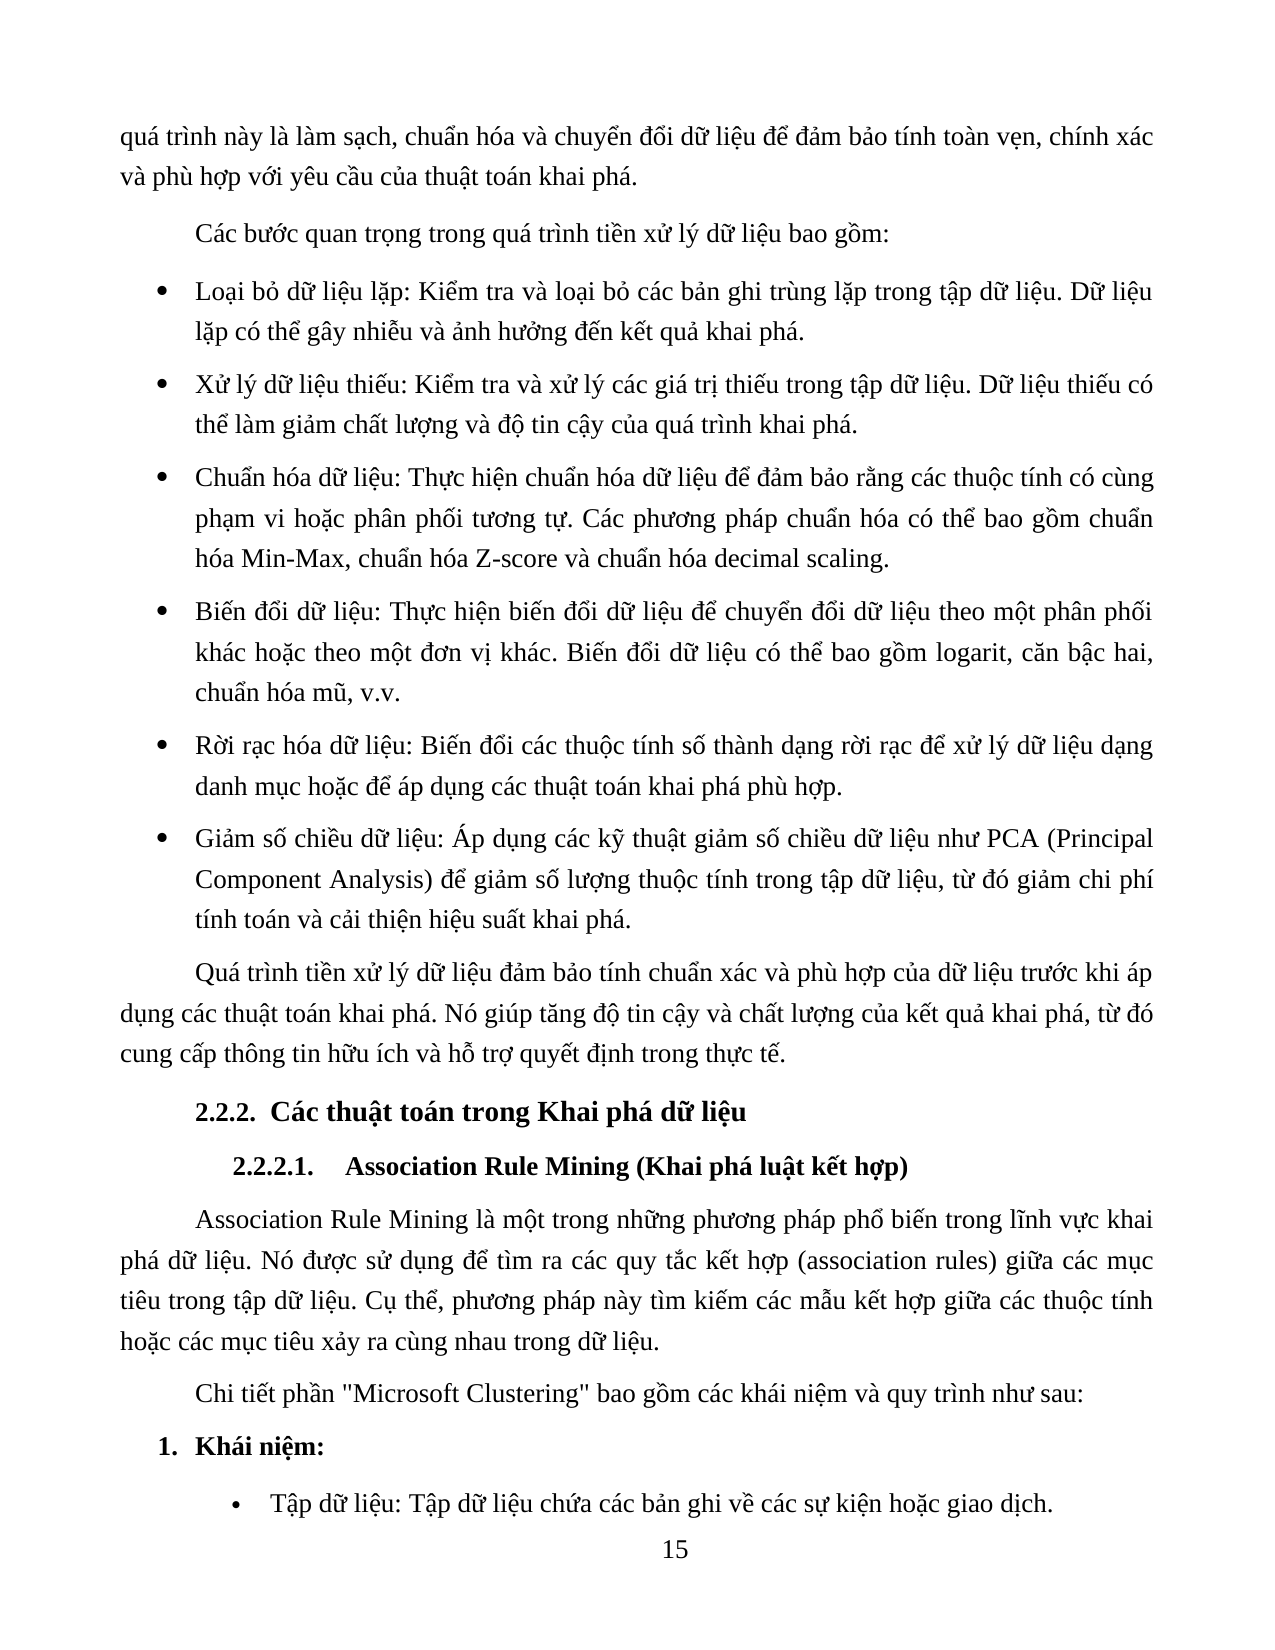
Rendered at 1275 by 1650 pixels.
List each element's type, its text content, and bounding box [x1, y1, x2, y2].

list Giảm số chiều dữ liệu: Áp dụng các kỹ thuật giảm số chiều dữ liệu như PCA (Principal Component Analysis) để giảm số lượng thuộc tính trong tập dữ liệu, từ đó giảm chi phí tính toán và cải thiện hiệu suất khai phá. [157, 823, 1155, 935]
list Biến đổi dữ liệu: Thực hiện biến đổi dữ liệu để chuyển đổi dữ liệu theo một phân phối khác hoặc theo một đơn vị khác. Biến đổi dữ liệu có thể bao gồm logarit, căn bậc hai, chuẩn hóa mũ, v.v. [157, 595, 1155, 707]
list Xử lý dữ liệu thiếu: Kiểm tra và xử lý các giá trị thiếu trong tập dữ liệu. Dữ liệu thiếu có thể làm giảm chất lượng và độ tin cậy của quá trình khai phá. [157, 368, 1155, 440]
list Rời rạc hóa dữ liệu: Biến đổi các thuộc tính số thành dạng rời rạc để xử lý dữ liệu dạng danh mục hoặc để áp dụng các thuật toán khai phá phù hợp. [157, 729, 1155, 801]
list Các thuật toán trong Khai phá dữ liệu [195, 1094, 1155, 1128]
text Association Rule Mining là một trong những phương pháp phổ biến trong lĩnh vực khai phá dữ liệu. Nó được sử dụng để tìm ra các quy tắc kết hợp (association rules) giữa các mục tiêu trong tập dữ liệu. Cụ thể, phương pháp này tìm kiếm các mẫu kết hợp giữa các thuộc tính hoặc các mục tiêu xảy ra cùng nhau trong dữ liệu. [120, 1203, 1155, 1356]
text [120, 120, 1155, 192]
list Tập dữ liệu: Tập dữ liệu chứa các bản ghi về các sự kiện hoặc giao dịch. [232, 1487, 1155, 1519]
list Chuẩn hóa dữ liệu: Thực hiện chuẩn hóa dữ liệu để đảm bảo rằng các thuộc tính có cùng phạm vi hoặc phân phối tương tự. Các phương pháp chuẩn hóa có thể bao gồm chuẩn hóa Min-Max, chuẩn hóa Z-score và chuẩn hóa decimal scaling. [157, 461, 1155, 573]
list Khái niệm: [157, 1430, 1155, 1462]
list Association Rule Mining (Khai phá luật kết hợp) [232, 1150, 1155, 1182]
text Các bước quan trọng trong quá trình tiền xử lý dữ liệu bao gồm: [120, 217, 1155, 249]
text Quá trình tiền xử lý dữ liệu đảm bảo tính chuẩn xác và phù hợp của dữ liệu trước khi áp dụng các thuật toán khai phá. Nó giúp tăng độ tin cậy và chất lượng của kết quả khai phá, từ đó cung cấp thông tin hữu ích và hỗ trợ quyết định trong thực tế. [120, 956, 1155, 1068]
list Loại bỏ dữ liệu lặp: Kiểm tra và loại bỏ các bản ghi trùng lặp trong tập dữ liệu. Dữ liệu lặp có thể gây nhiễu và ảnh hưởng đến kết quả khai phá. [157, 274, 1155, 346]
text Chi tiết phần "Microsoft Clustering" bao gồm các khái niệm và quy trình như sau: [120, 1377, 1155, 1409]
